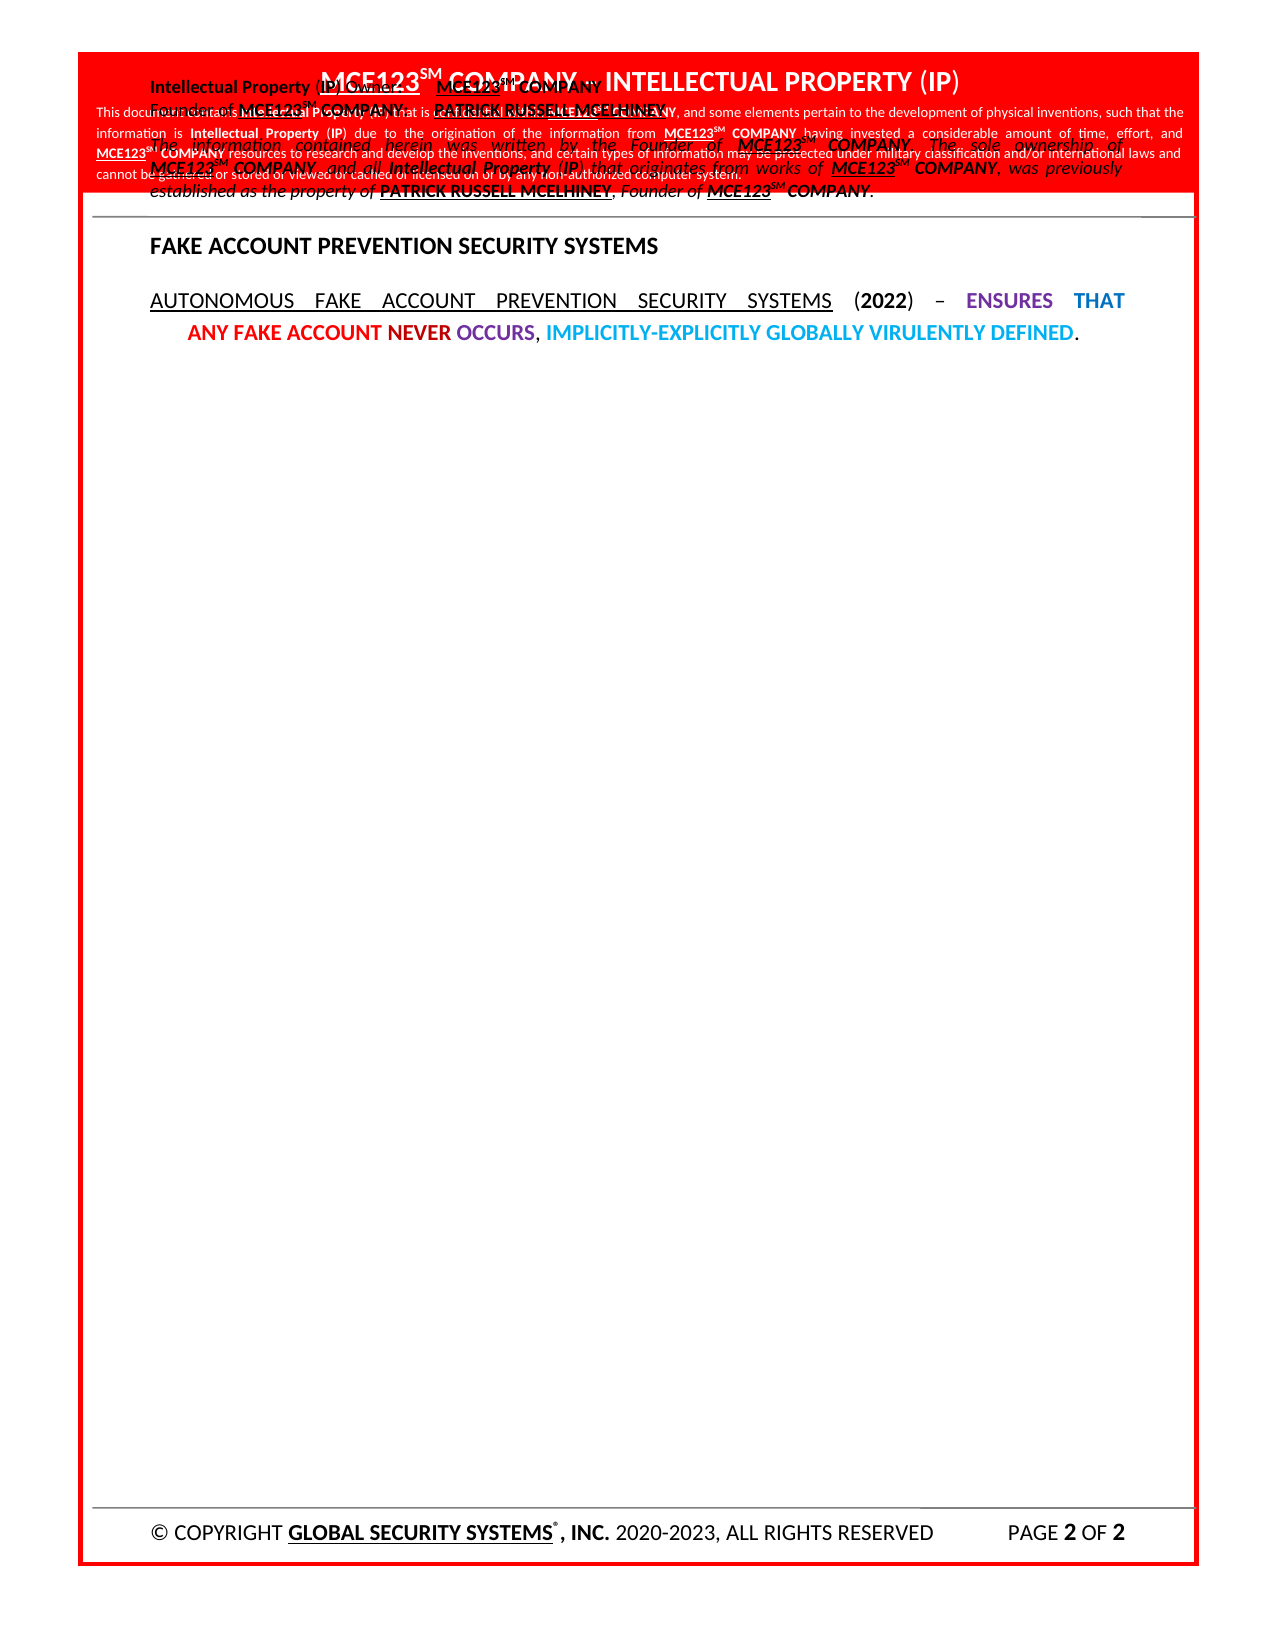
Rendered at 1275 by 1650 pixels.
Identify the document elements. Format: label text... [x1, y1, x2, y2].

text FAKE ACCOUNT PREVENTION SECURITY SYSTEMS [150, 230, 1125, 261]
text AUTONOMOUS FAKE ACCOUNT PREVENTION SECURITY SYSTEMS (2022) – ENSURES THAT ANY FAKE ACCOUNT NEVER OCCURS, IMPLICITLY-EXPLICITLY GLOBALLY VIRULENTLY DEFINED. [150, 286, 1125, 346]
